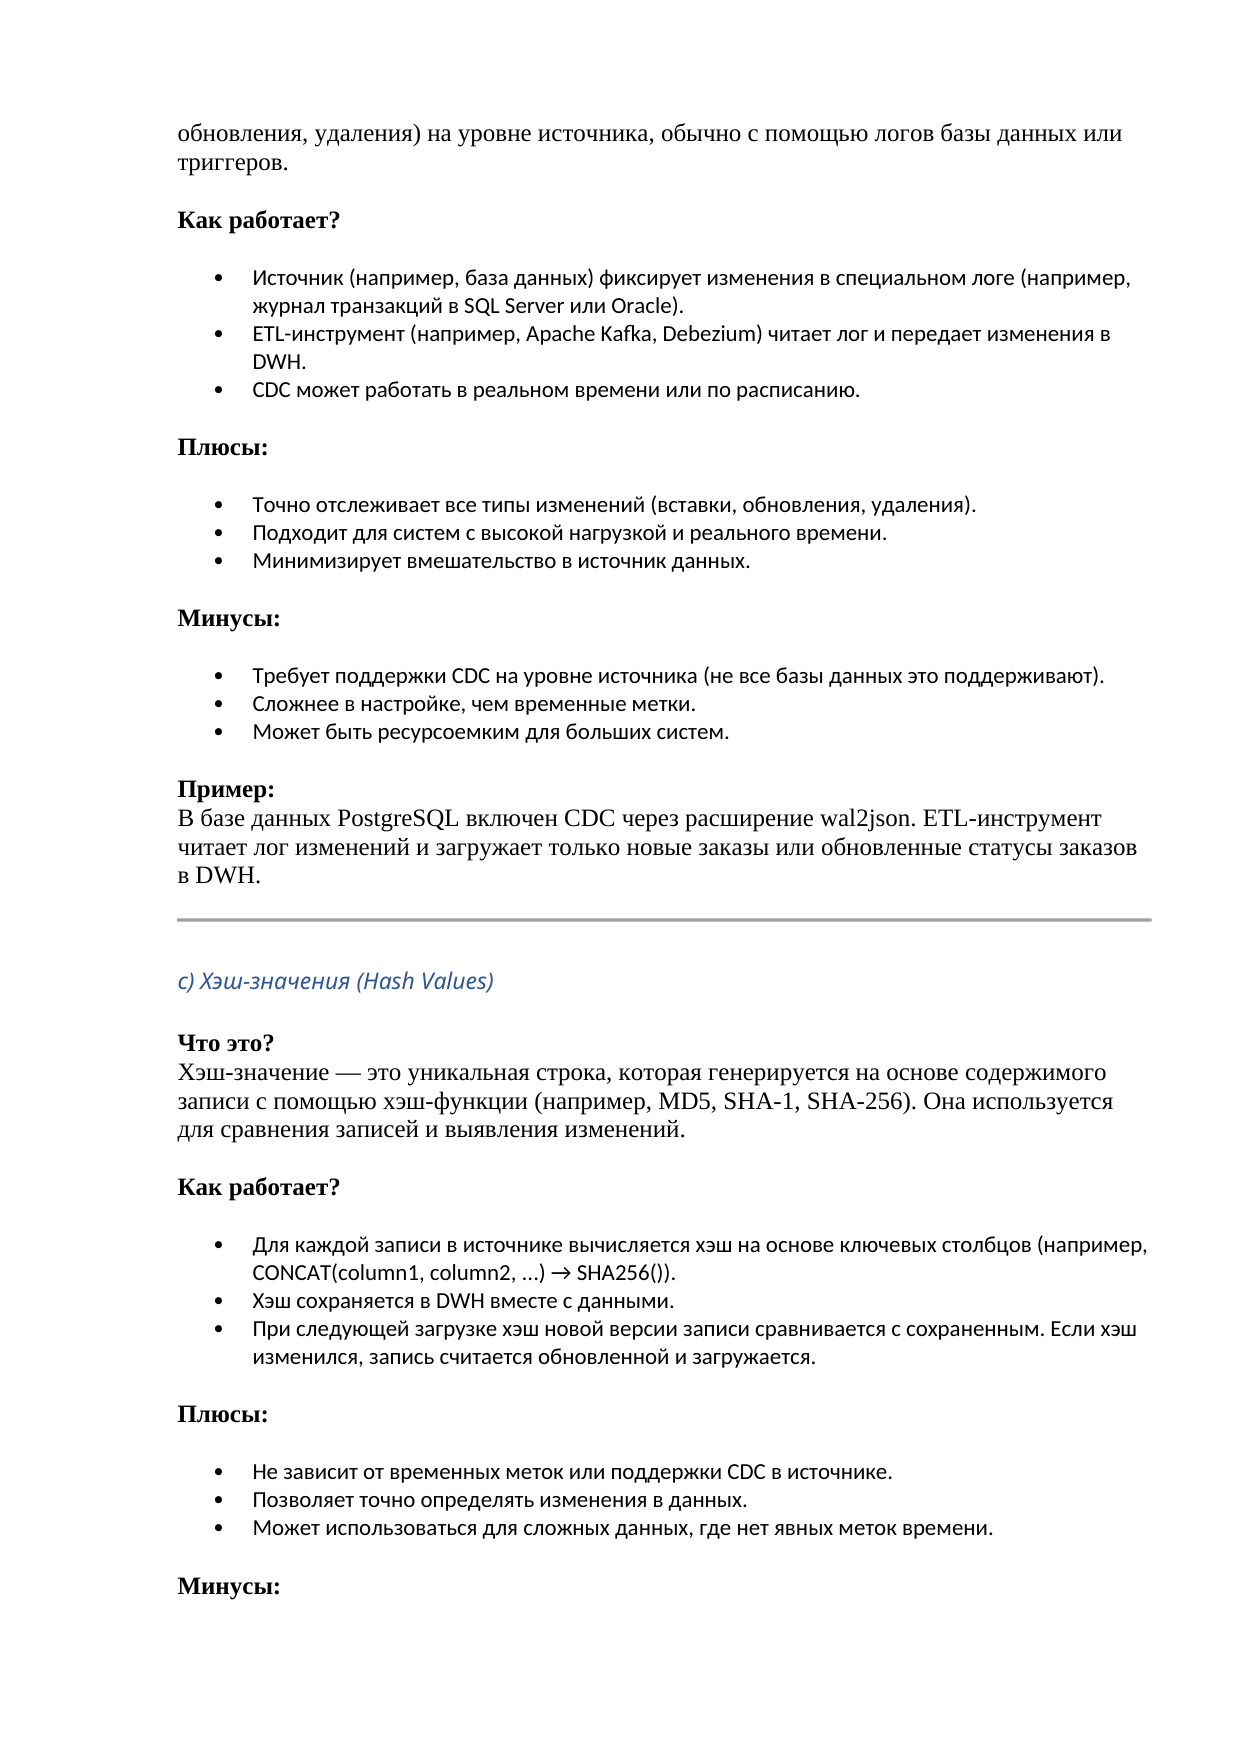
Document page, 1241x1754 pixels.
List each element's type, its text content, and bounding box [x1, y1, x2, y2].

text Минусы: [177, 1571, 1152, 1599]
list Может использоваться для сложных данных, где нет явных меток времени. [215, 1513, 1152, 1542]
text Пример: В базе данных PostgreSQL включен CDC через расширение wal2json. ETL-инструмент читает лог изменений и загружает только новые заказы или обновленные статусы заказов в DWH. [177, 774, 1152, 889]
subtitle c) Хэш-значения (Hash Values) [177, 965, 1152, 997]
text Что это? Хэш-значение — это уникальная строка, которая генерируется на основе содержимого записи с помощью хэш-функции (например, MD5, SHA-1, SHA-256). Она используется для сравнения записей и выявления изменений. [177, 1028, 1152, 1143]
list Для каждой записи в источнике вычисляется хэш на основе ключевых столбцов (например, CONCAT(column1, column2, ...) → SHA256()). [215, 1230, 1152, 1286]
list ETL-инструмент (например, Apache Kafka, Debezium) читает лог и передает изменения в DWH. [215, 319, 1152, 375]
list Минимизирует вмешательство в источник данных. [215, 546, 1152, 574]
list CDC может работать в реальном времени или по расписанию. [215, 375, 1152, 403]
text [177, 118, 1152, 176]
text Минусы: [177, 603, 1152, 632]
list Сложнее в настройке, чем временные метки. [215, 689, 1152, 717]
list Позволяет точно определять изменения в данных. [215, 1486, 1152, 1513]
text Как работает? [177, 1172, 1152, 1201]
list Может быть ресурсоемким для больших систем. [215, 717, 1152, 745]
text Как работает? [177, 205, 1152, 233]
list Подходит для систем с высокой нагрузкой и реального времени. [215, 518, 1152, 546]
text Плюсы: [177, 432, 1152, 461]
list Источник (например, база данных) фиксирует изменения в специальном логе (например, журнал транзакций в SQL Server или Oracle). [215, 263, 1152, 319]
list Требует поддержки CDC на уровне источника (не все базы данных это поддерживают). [215, 661, 1152, 689]
list Не зависит от временных меток или поддержки CDC в источнике. [215, 1457, 1152, 1486]
list Хэш сохраняется в DWH вместе с данными. [215, 1286, 1152, 1314]
list При следующей загрузке хэш новой версии записи сравнивается с сохраненным. Если хэш изменился, запись считается обновленной и загружается. [215, 1314, 1152, 1370]
text Плюсы: [177, 1399, 1152, 1428]
list Точно отслеживает все типы изменений (вставки, обновления, удаления). [215, 490, 1152, 518]
